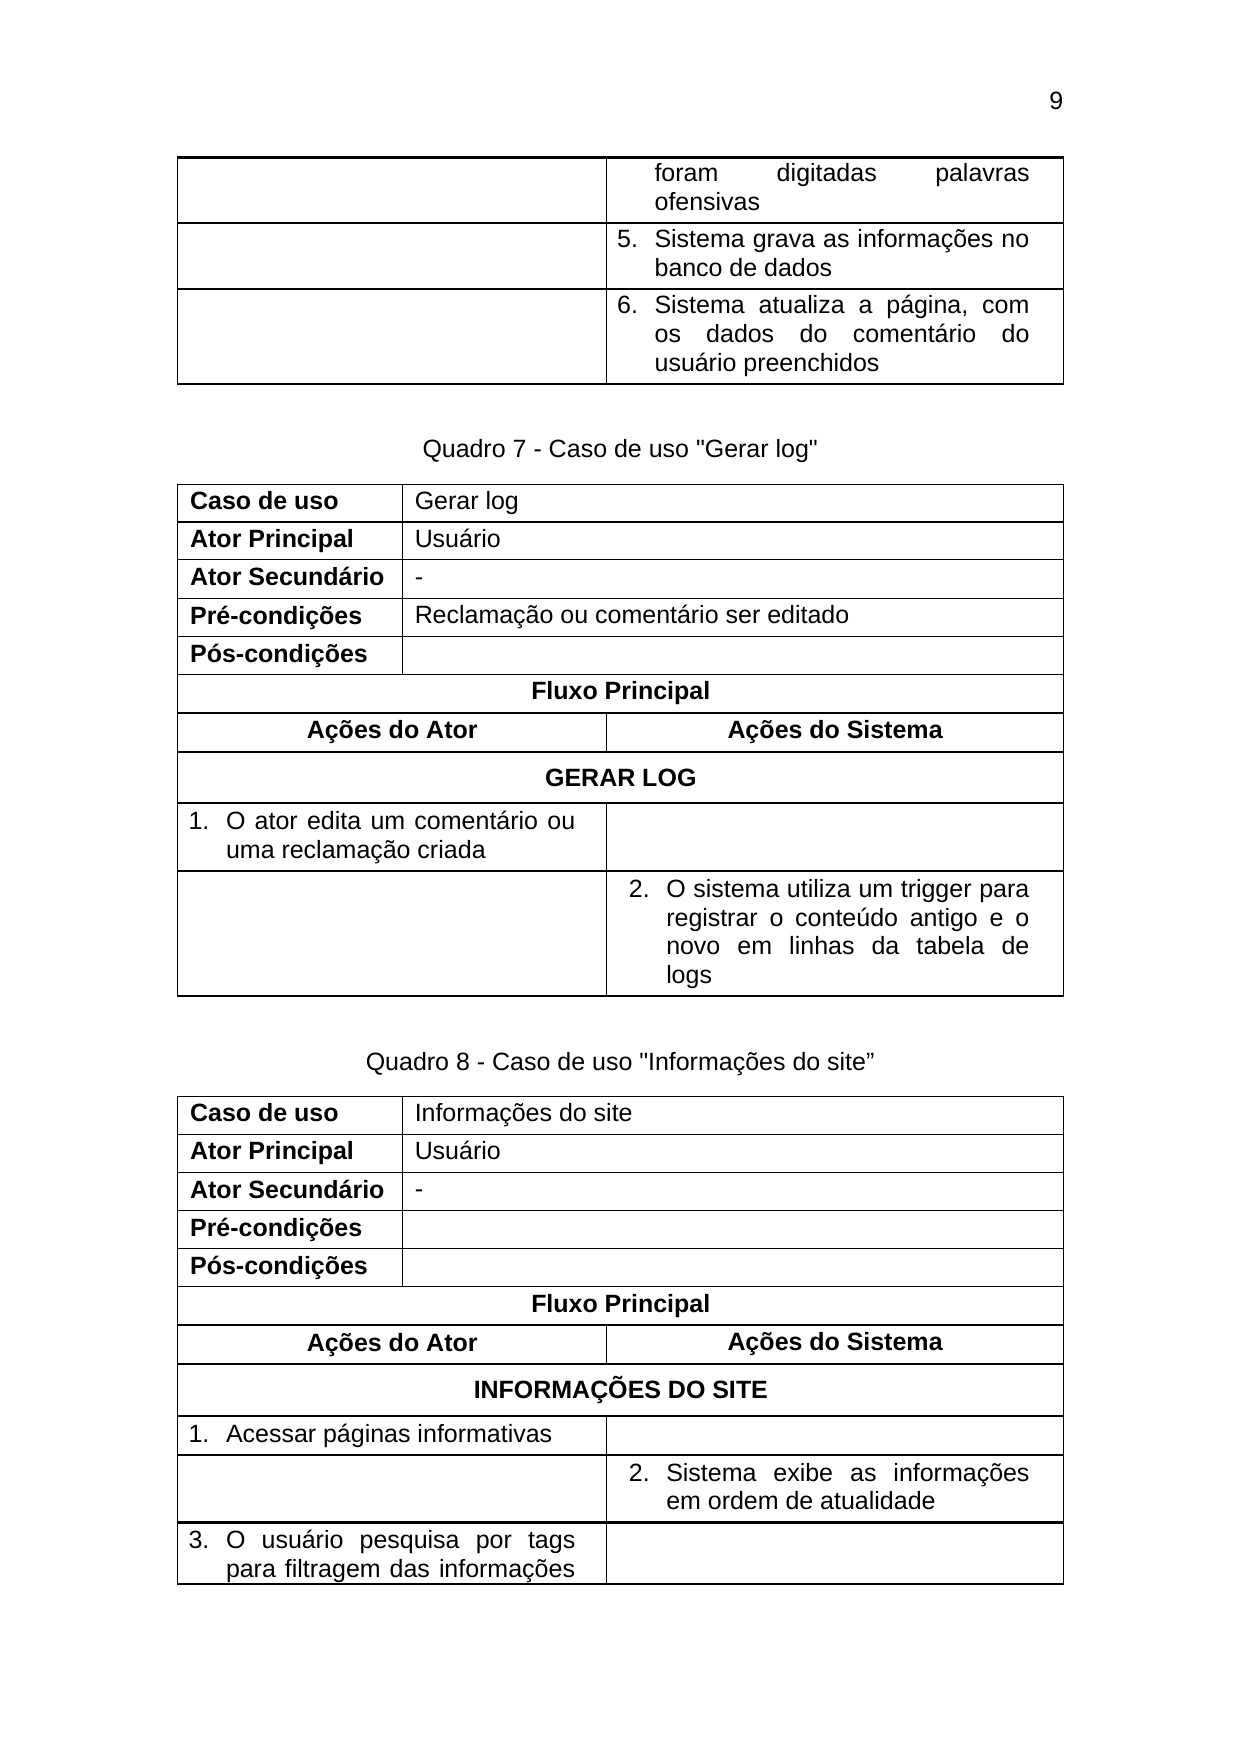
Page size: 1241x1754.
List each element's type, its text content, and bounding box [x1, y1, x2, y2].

table_cell Sistema valida se o usuário preencheu a caixa de texto e se foram digitadas palavras ofensivas [607, 159, 1063, 222]
table_cell Sistema grava as informações no banco de dados [607, 224, 1063, 288]
table_cell [403, 637, 1063, 674]
table_cell Usuário [403, 1135, 1063, 1172]
text Quadro 7 - Caso de uso "Gerar log" [177, 434, 1063, 463]
table_cell [178, 872, 606, 995]
table_cell Fluxo Principal [178, 675, 1063, 712]
table_cell [178, 224, 606, 288]
table_cell Ações do Sistema [607, 714, 1063, 751]
table_header Informações do site [403, 1097, 1063, 1134]
table_cell Ações do Sistema [607, 1326, 1063, 1363]
table_cell Ações do Ator [178, 1326, 606, 1363]
table_cell O ator edita um comentário ou uma reclamação criada [178, 804, 606, 870]
table_header Caso de uso [178, 1097, 402, 1134]
table_cell - [403, 1173, 1063, 1210]
table_cell Ator Secundário [178, 560, 402, 598]
table_cell [607, 1524, 1063, 1583]
table_cell Ator Principal [178, 1135, 402, 1172]
table_cell [403, 1211, 1063, 1248]
table_cell Fluxo Principal [178, 1287, 1063, 1324]
table_cell Reclamação ou comentário ser editado [403, 599, 1063, 636]
table_cell [178, 159, 606, 222]
table_cell Ações do Ator [178, 714, 606, 751]
table_cell [403, 1249, 1063, 1286]
table_header Caso de uso [178, 485, 402, 521]
table_cell [178, 1456, 606, 1521]
table_cell [178, 290, 606, 383]
table_cell Usuário [403, 523, 1063, 559]
table_cell [607, 804, 1063, 870]
table_cell Pré-condições [178, 1211, 402, 1248]
table_cell O usuário pesquisa por tags para filtragem das informações ou por nome [178, 1524, 606, 1583]
table_cell Sistema atualiza a página, com os dados do comentário do usuário preenchidos [607, 290, 1063, 383]
table_cell O sistema utiliza um trigger para registrar o conteúdo antigo e o novo em linhas da tabela de logs [607, 872, 1063, 995]
table_cell Ator Principal [178, 523, 402, 559]
text Quadro 8 - Caso de uso "Informações do site” [177, 1047, 1063, 1075]
table_cell Pré-condições [178, 599, 402, 636]
table_cell - [403, 560, 1063, 598]
table_cell Sistema exibe as informações em ordem de atualidade [607, 1456, 1063, 1521]
table_cell Pós-condições [178, 1249, 402, 1286]
table_cell [607, 1417, 1063, 1454]
table_header Gerar log [403, 485, 1063, 521]
table_cell GERAR LOG [178, 753, 1063, 802]
table_cell Pós-condições [178, 637, 402, 674]
table_cell INFORMAÇÕES DO SITE [178, 1365, 1063, 1415]
table_cell Acessar páginas informativas [178, 1417, 606, 1454]
table_cell Ator Secundário [178, 1173, 402, 1210]
